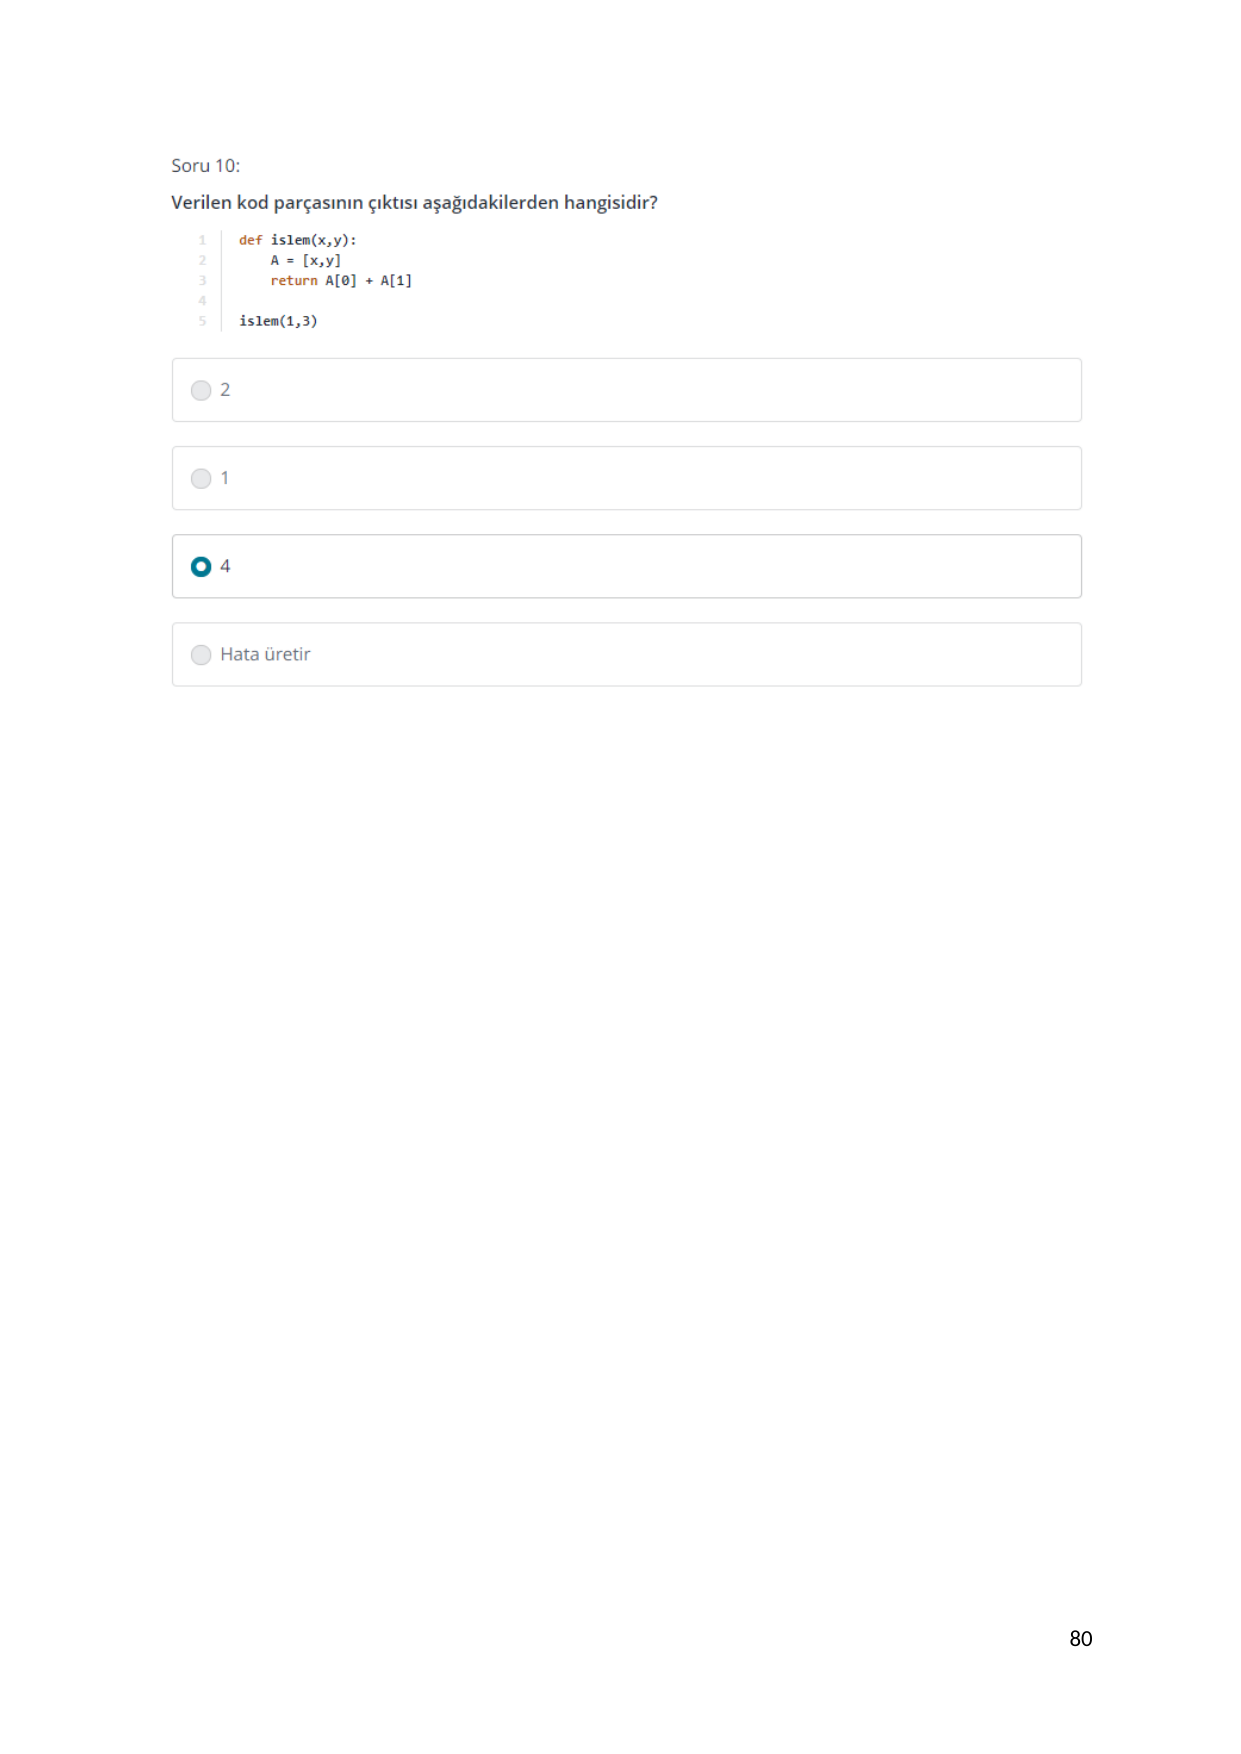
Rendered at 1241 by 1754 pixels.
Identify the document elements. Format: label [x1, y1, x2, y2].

picture [147, 147, 1093, 701]
